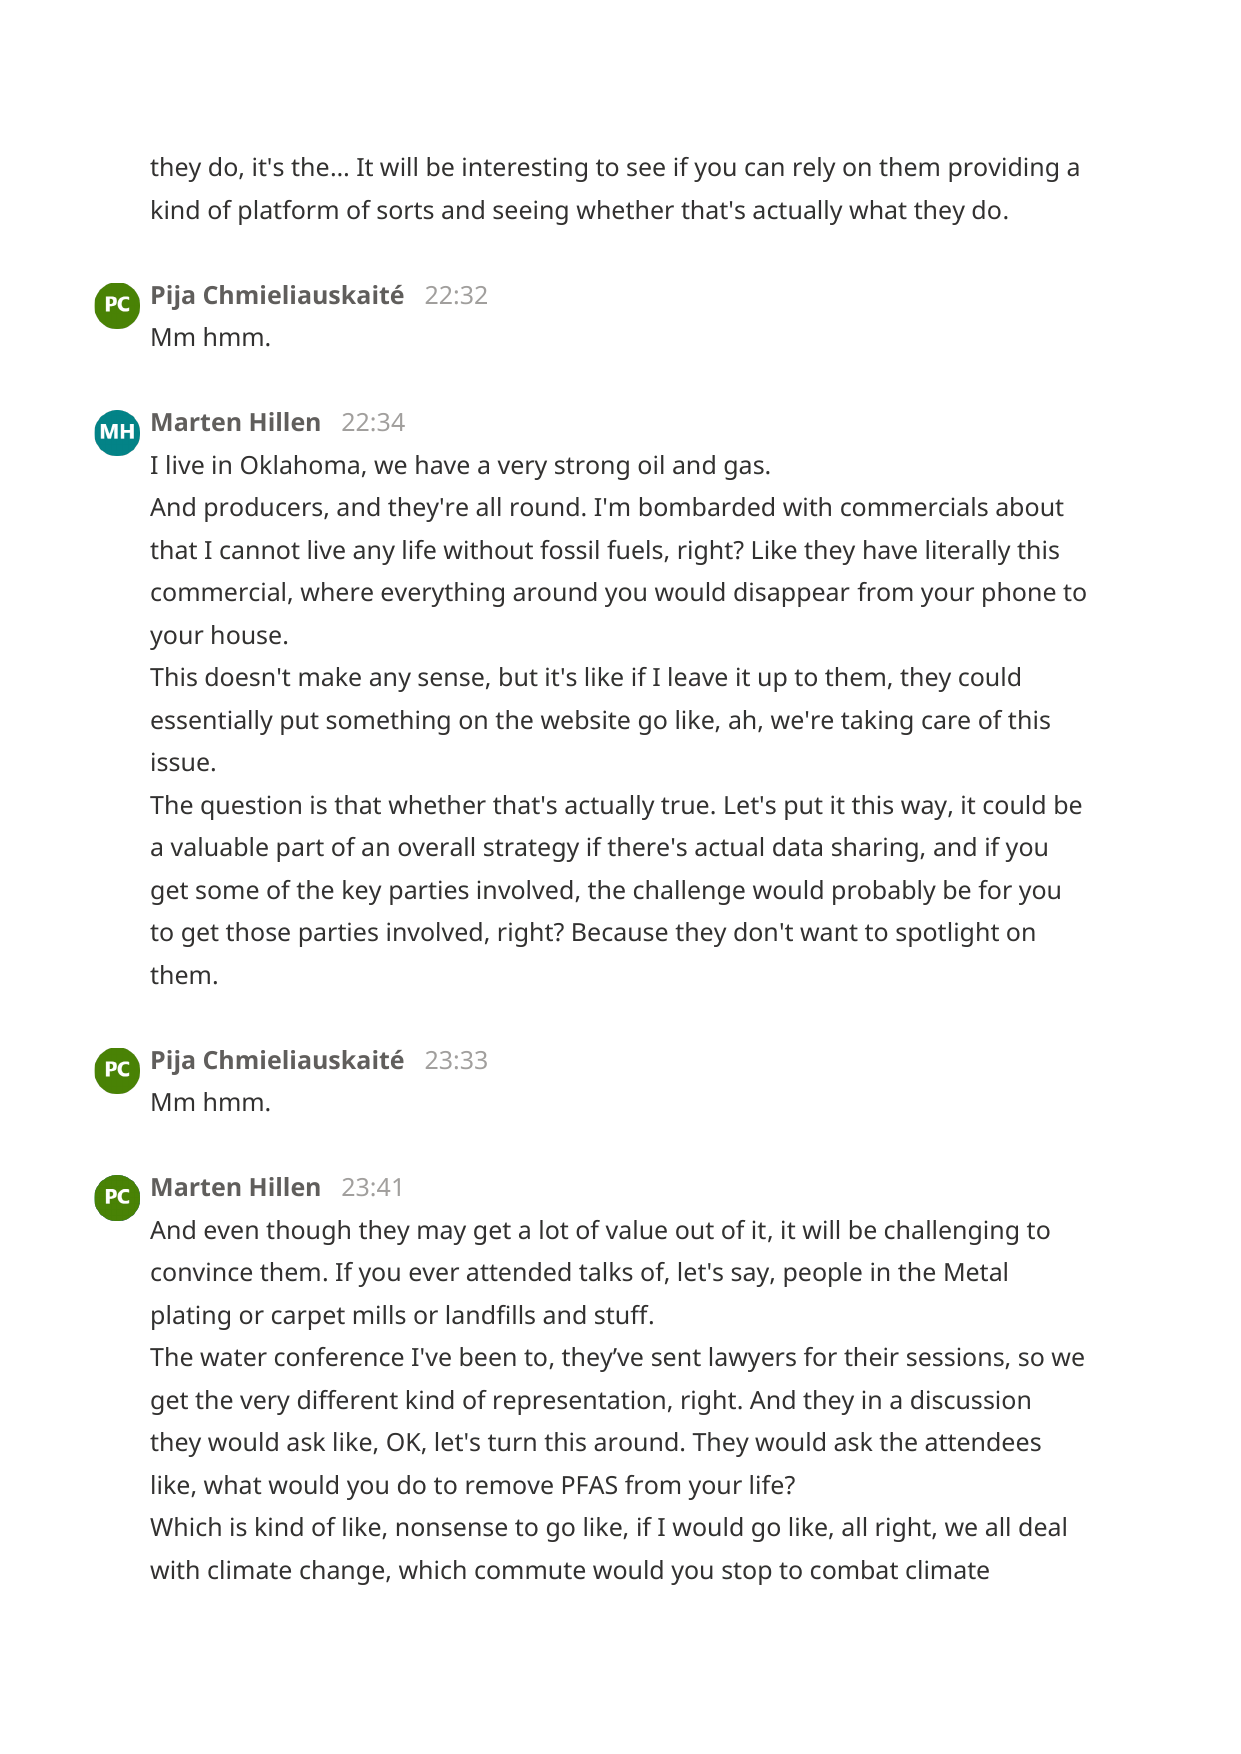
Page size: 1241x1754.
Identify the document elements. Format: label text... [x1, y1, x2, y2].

text Pija Chmieliauskaité 23:33 Mm hmm. [150, 1000, 1090, 1119]
text Marten Hillen 22:34 I live in Oklahoma, we have a very strong oil and gas. And producers, and they're all round. I'm bombarded with commercials about that I cannot live any life without fossil fuels, right? Like they have literally this commercial, where everything around you would disappear from your phone to your house. This doesn't make any sense, but it's like if I leave it up to them, they could essentially put something on the website go like, ah, we're taking care of this issue. The question is that whether that's actually true. Let's put it this way, it could be a valuable part of an overall strategy if there's actual data sharing, and if you get some of the key parties involved, the challenge would probably be for you to get those parties involved, right? Because they don't want to spotlight on them. [150, 362, 1090, 992]
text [150, 1127, 1090, 1587]
picture [94, 1048, 140, 1094]
picture [94, 283, 140, 329]
picture [94, 410, 140, 456]
picture [94, 1175, 140, 1221]
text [150, 150, 1090, 227]
text Pija Chmieliauskaité 22:32 Mm hmm. [150, 235, 1090, 354]
